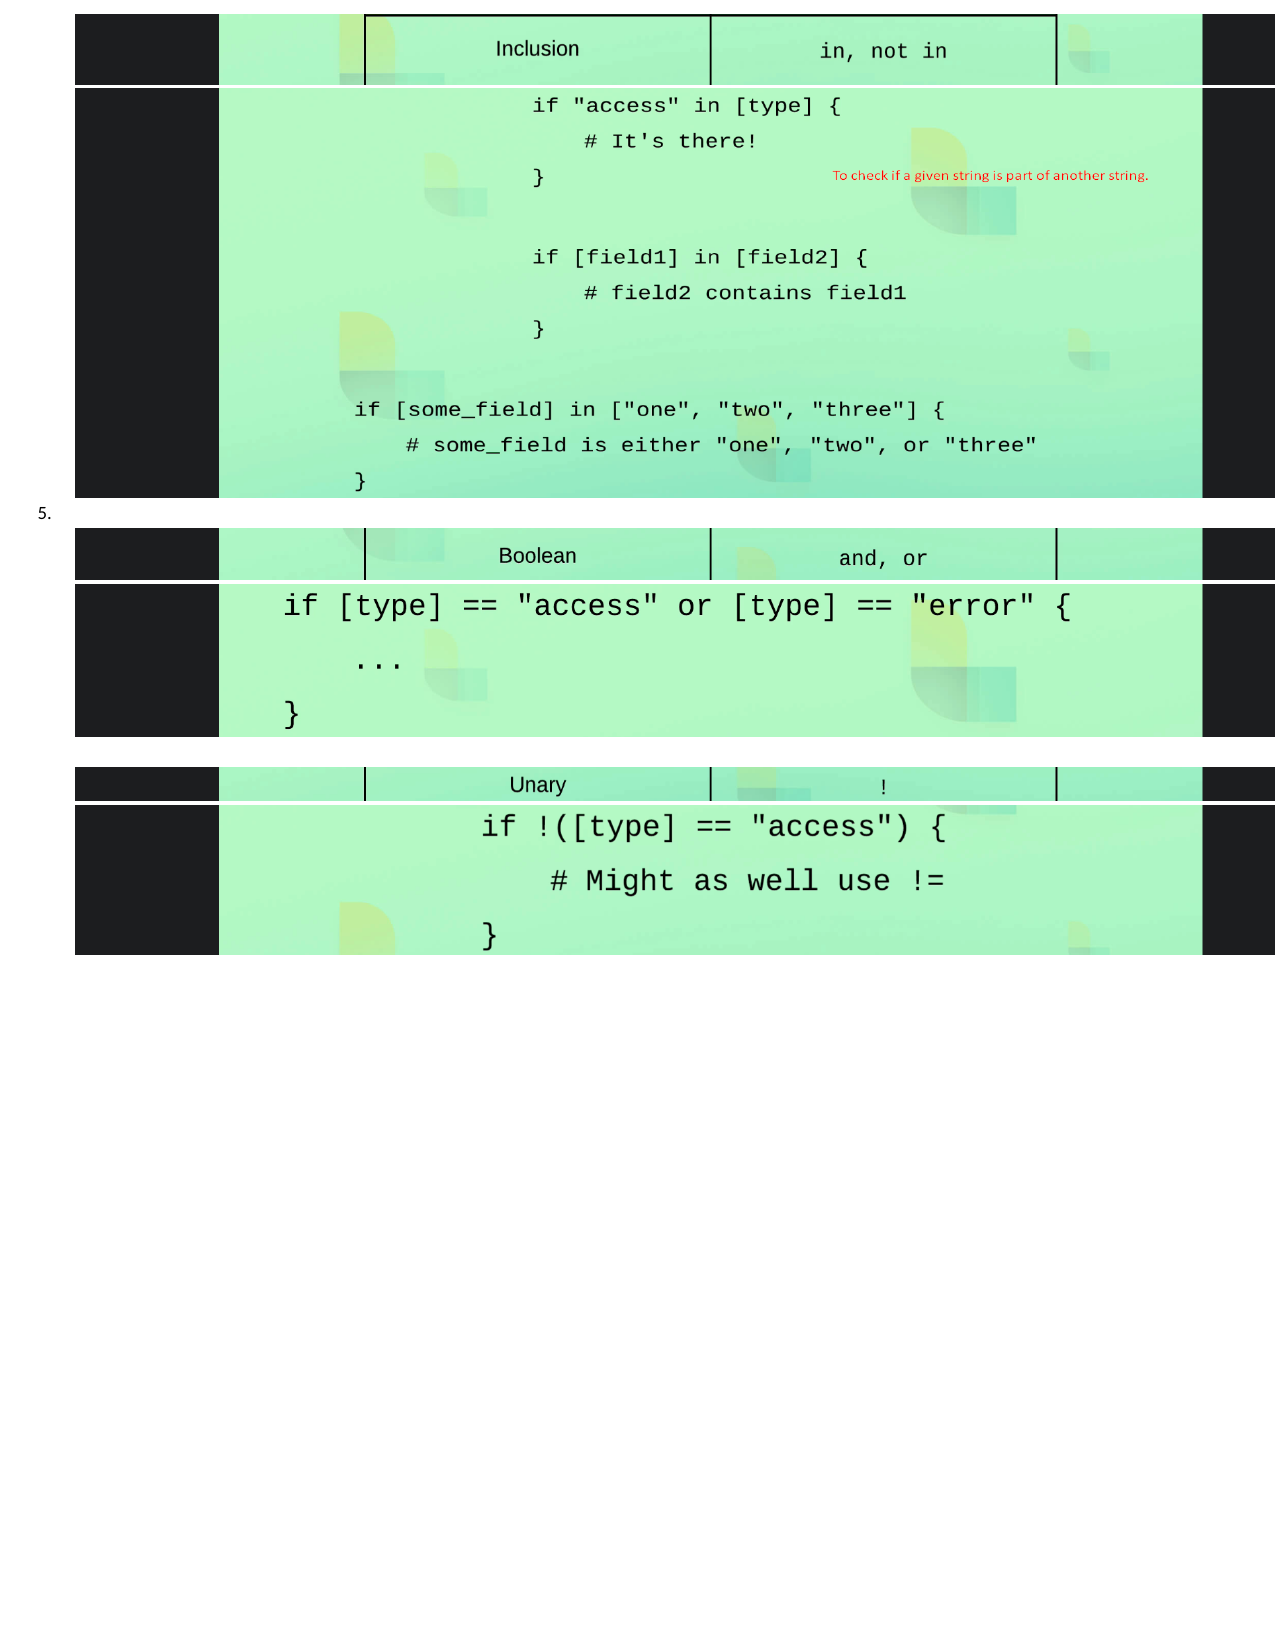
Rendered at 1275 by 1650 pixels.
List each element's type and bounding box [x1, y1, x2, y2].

list [37, 15, 1270, 497]
picture [75, 88, 1275, 498]
picture [75, 805, 1275, 955]
picture [75, 528, 1275, 580]
picture [75, 584, 1275, 737]
picture [75, 767, 1275, 801]
picture [75, 14, 1275, 85]
